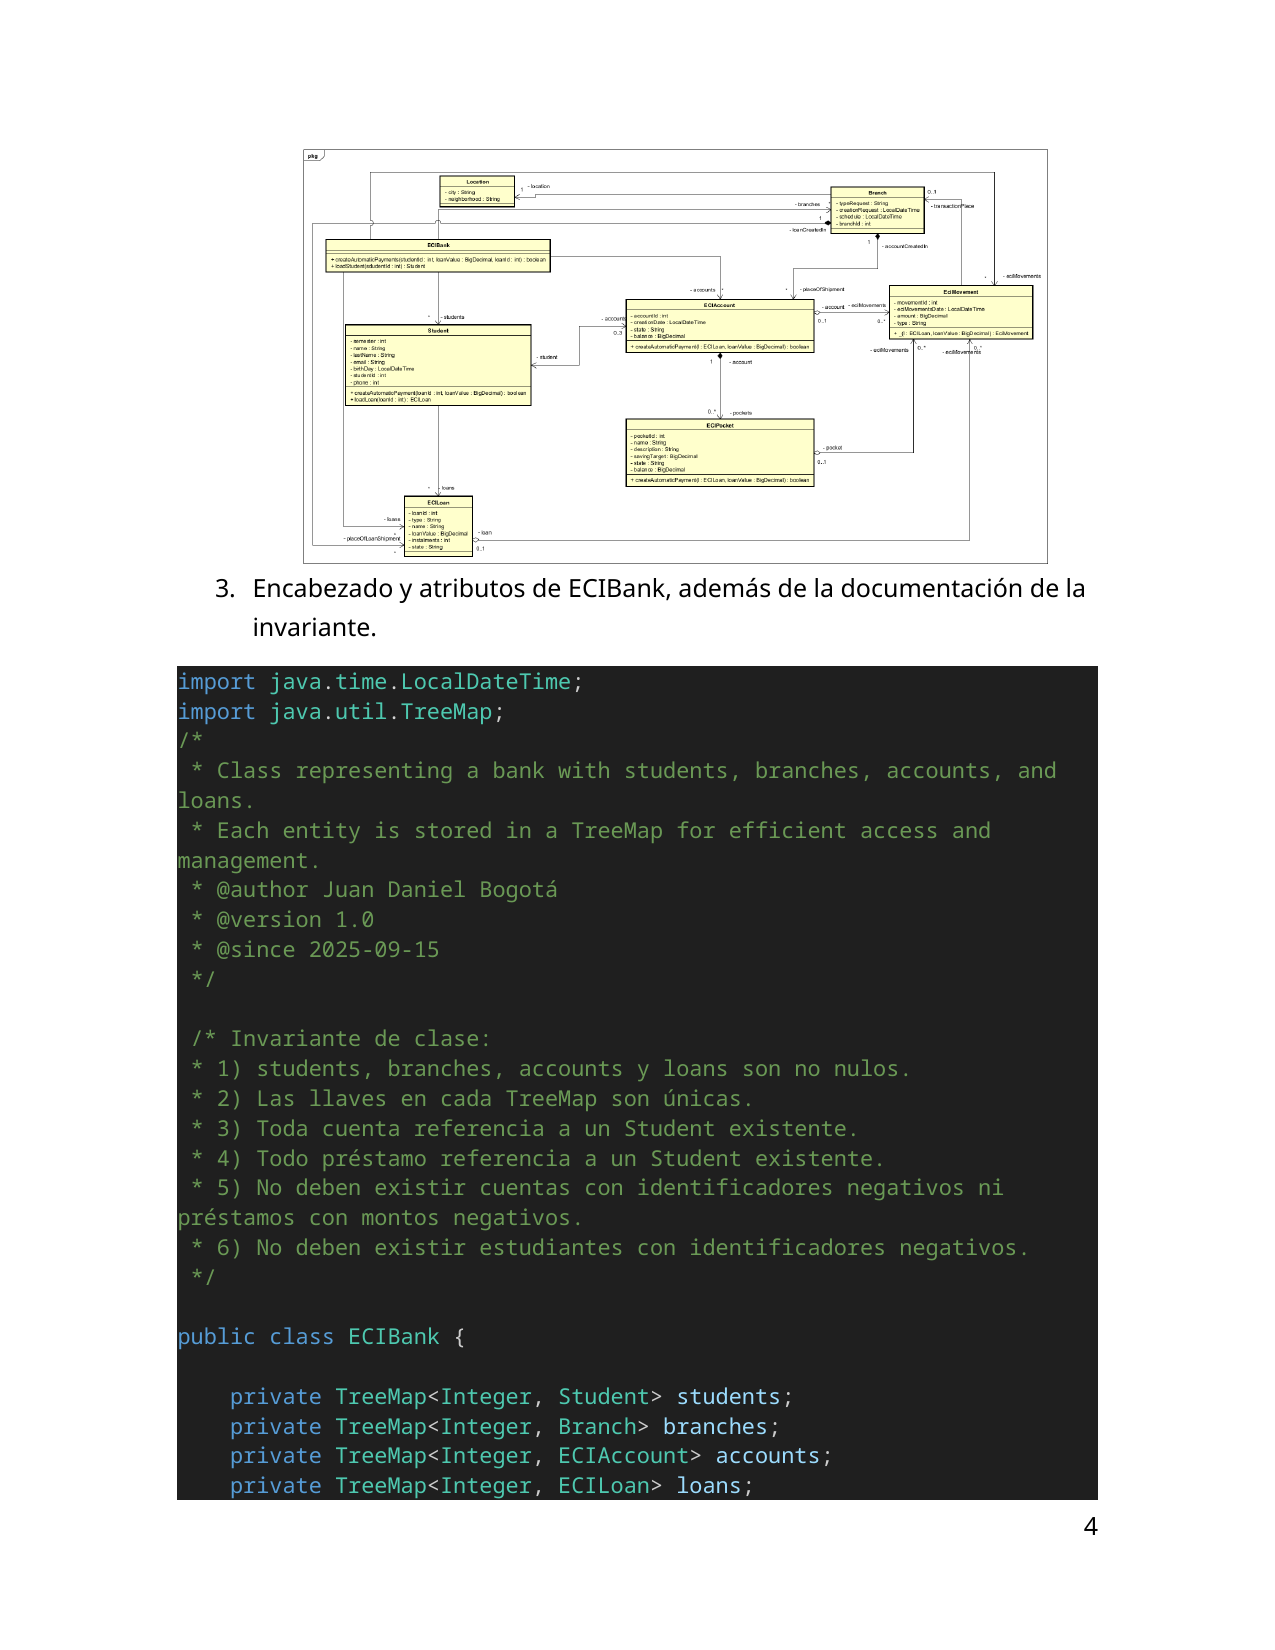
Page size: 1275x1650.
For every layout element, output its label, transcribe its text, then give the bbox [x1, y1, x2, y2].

text * Class representing a bank with students, branches, accounts, and loans. [177, 755, 1098, 815]
text private TreeMap<Integer, Branch> branches; [177, 1411, 1098, 1440]
text * @since 2025-09-15 [177, 934, 1098, 964]
text private TreeMap<Integer, Student> students; [177, 1381, 1098, 1411]
text * 6) No deben existir estudiantes con identificadores negativos. [177, 1232, 1098, 1262]
text * 1) students, branches, accounts y loans son no nulos. [177, 1053, 1098, 1083]
text public class ECIBank { [177, 1321, 1098, 1351]
text */ [177, 964, 1098, 993]
text * @author Juan Daniel Bogotá [177, 874, 1098, 904]
text * 4) Todo préstamo referencia a un Student existente. [177, 1142, 1098, 1172]
picture [301, 147, 1049, 566]
text private TreeMap<Integer, ECILoan> loans; [177, 1470, 1098, 1500]
text private TreeMap<Integer, ECIAccount> accounts; [177, 1440, 1098, 1470]
text * 5) No deben existir cuentas con identificadores negativos ni préstamos con montos negativos. [177, 1172, 1098, 1232]
text import java.util.TreeMap; [177, 696, 1098, 725]
list Encabezado y atributos de ECIBank, además de la documentación de la invariante. [215, 571, 1098, 644]
text * 3) Toda cuenta referencia a un Student existente. [177, 1113, 1098, 1142]
text * Each entity is stored in a TreeMap for efficient access and management. [177, 815, 1098, 874]
text */ [177, 1262, 1098, 1291]
text * 2) Las llaves en cada TreeMap son únicas. [177, 1083, 1098, 1113]
text import java.time.LocalDateTime; [177, 666, 1098, 696]
text /* Invariante de clase: [177, 1023, 1098, 1053]
text * @version 1.0 [177, 904, 1098, 934]
text /* [177, 725, 1098, 755]
